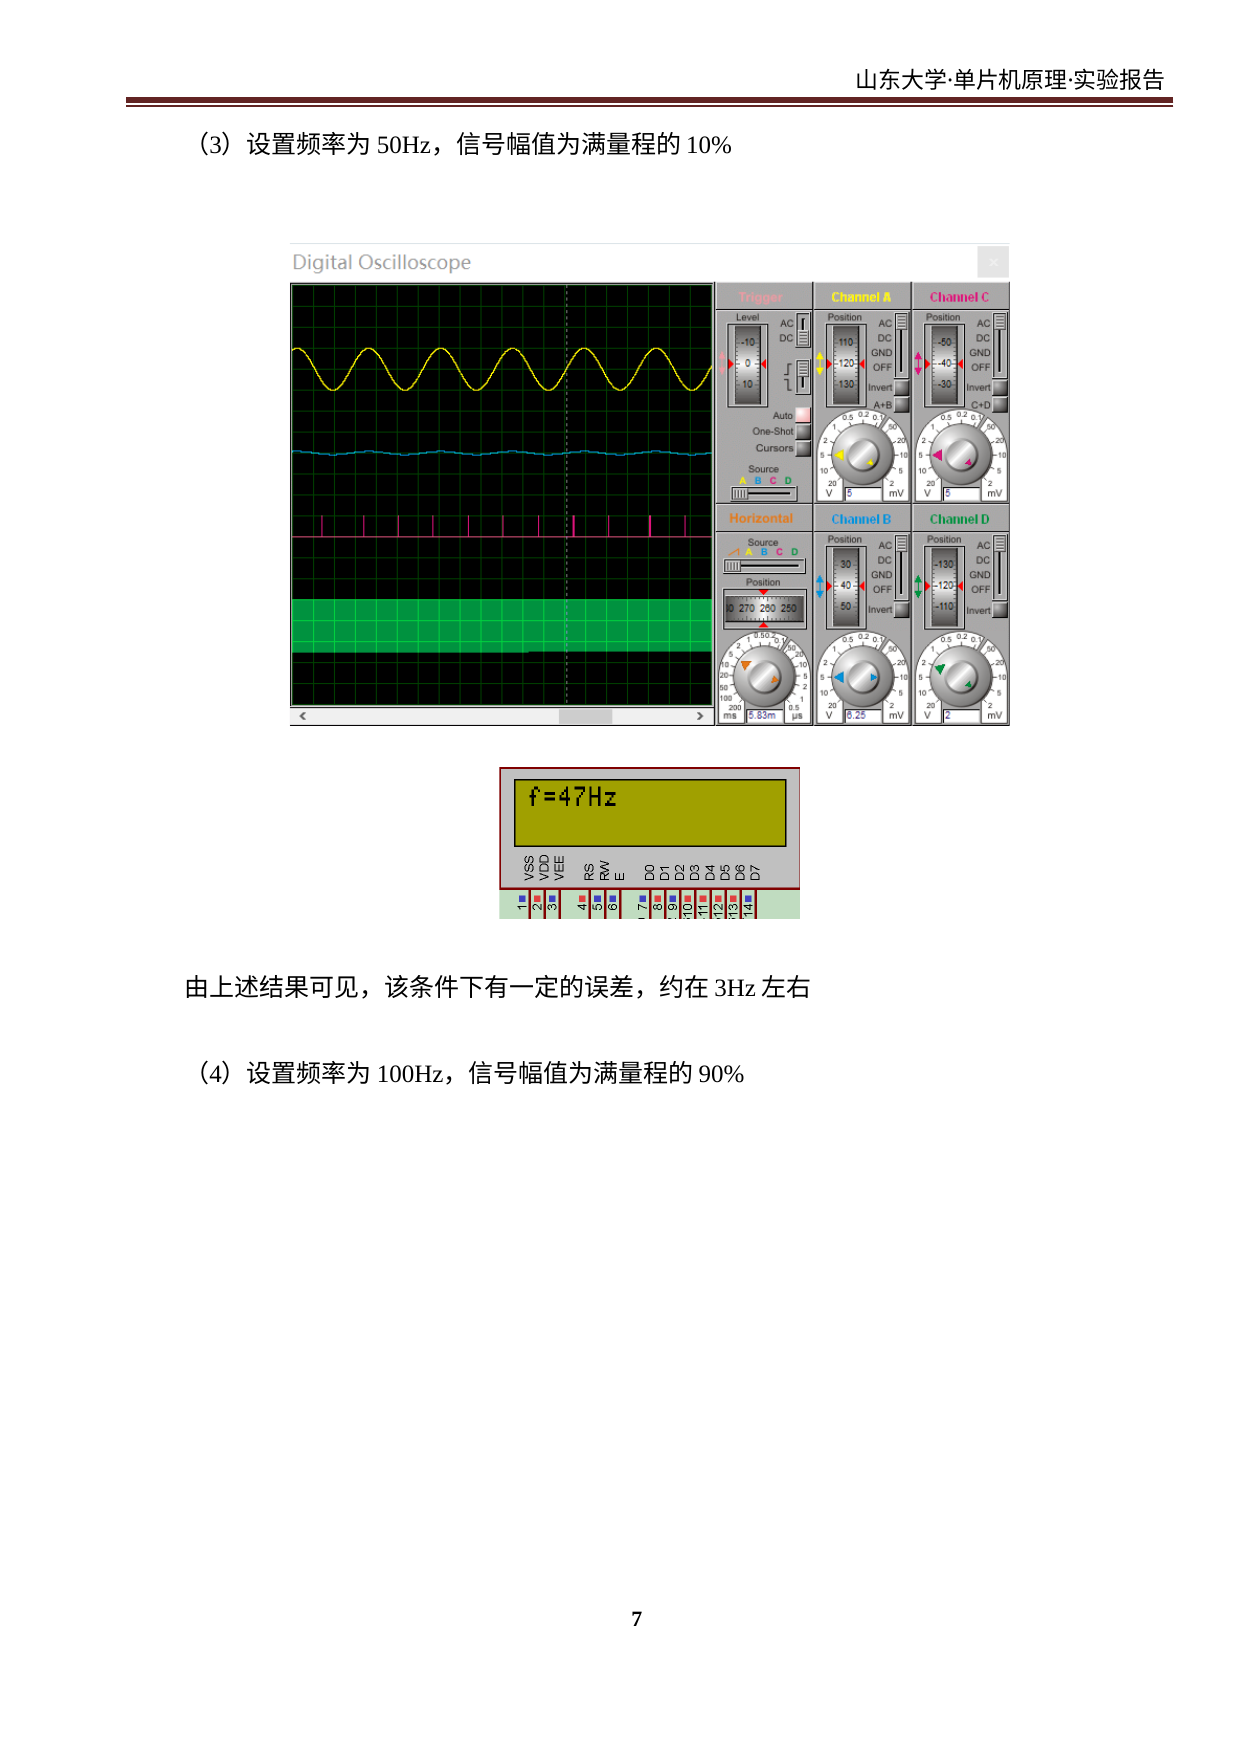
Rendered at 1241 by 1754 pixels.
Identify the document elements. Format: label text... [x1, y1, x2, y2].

picture [499, 767, 800, 919]
picture [289, 243, 1010, 726]
text （4）设置频率为100Hz，信号幅值为满量程的90% [134, 1037, 1165, 1105]
text 由上述结果可见，该条件下有一定的误差，约在3Hz左右 [134, 951, 1165, 1019]
text （3）设置频率为50Hz，信号幅值为满量程的10% [134, 109, 1165, 177]
